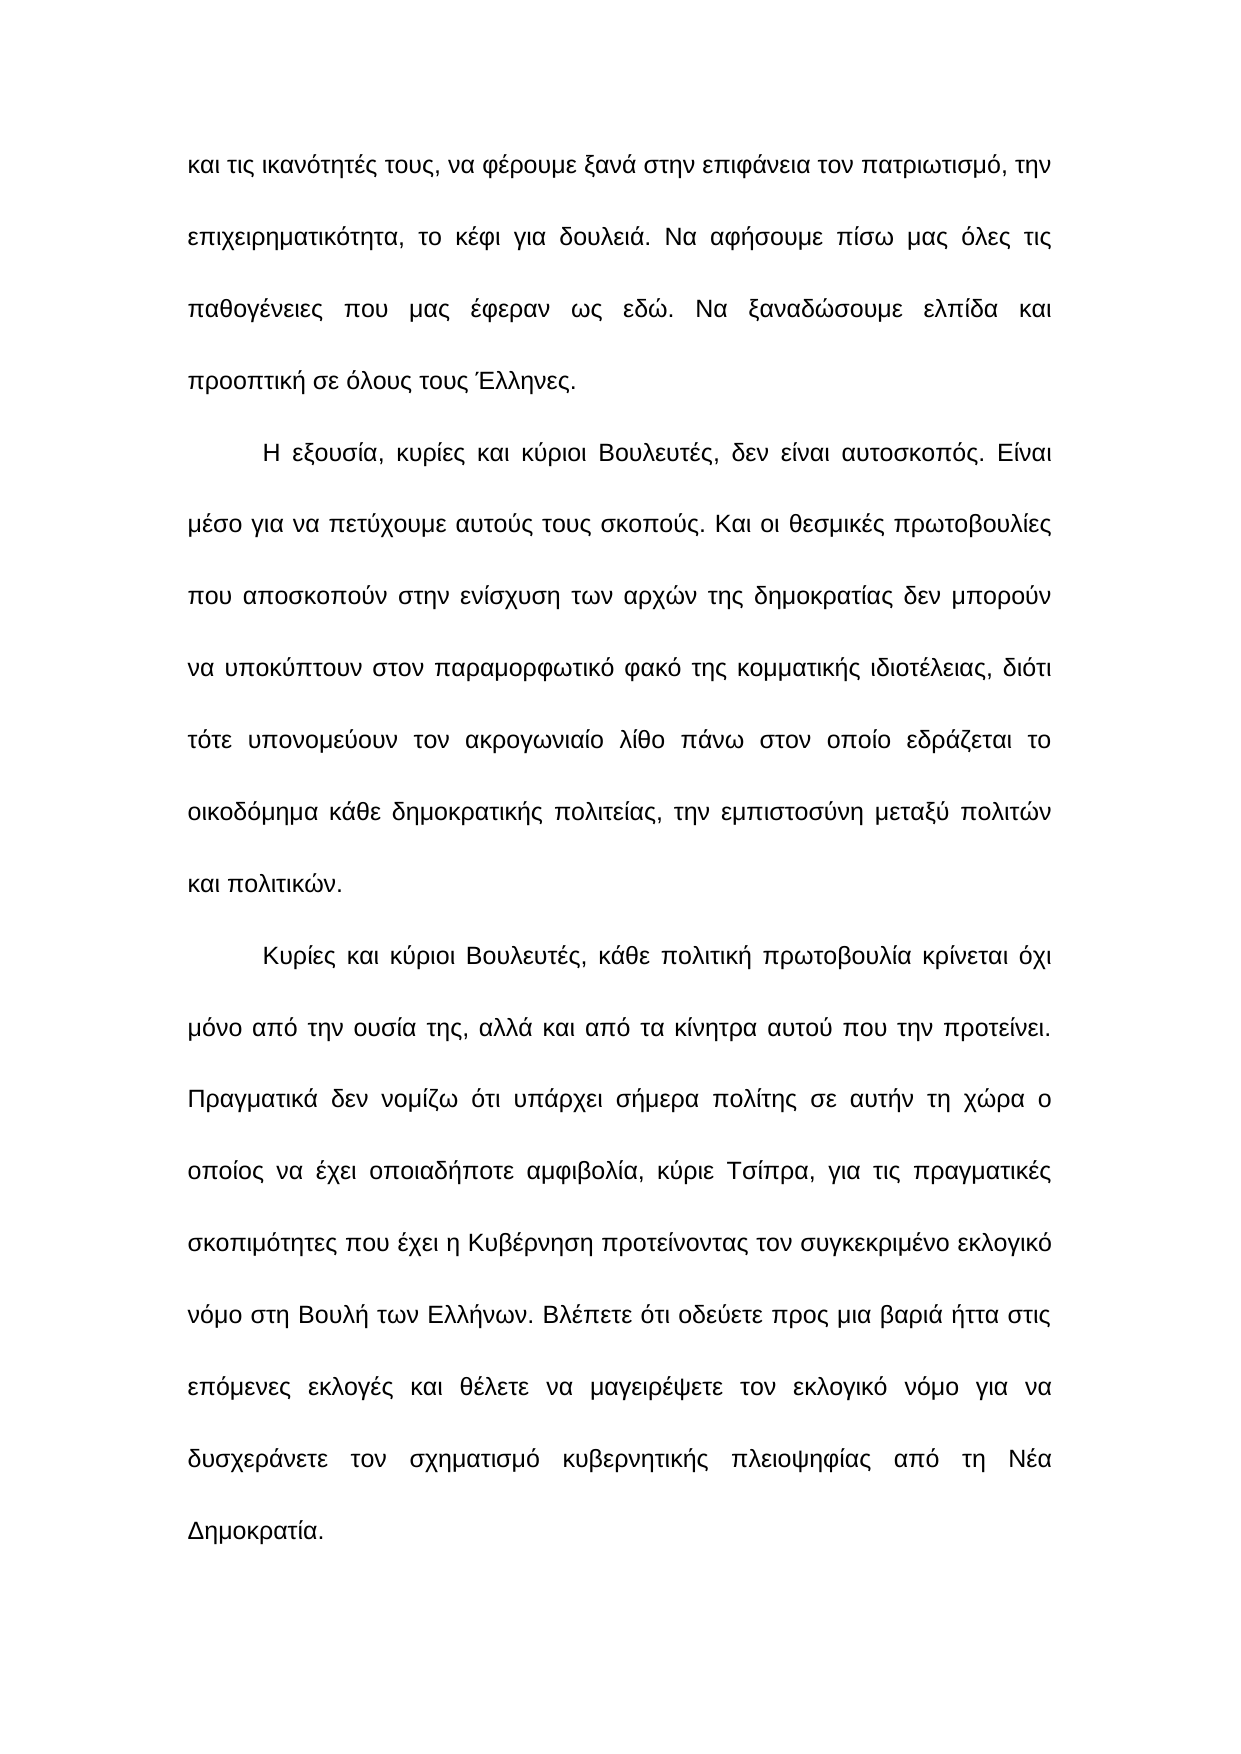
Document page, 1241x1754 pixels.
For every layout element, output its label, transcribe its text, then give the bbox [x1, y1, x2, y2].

text Η εξουσία, κυρίες και κύριοι Βουλευτές, δεν είναι αυτοσκοπός. Είναι μέσο για να πετύχουμε αυτούς τους σκοπούς. Και οι θεσμικές πρωτοβουλίες που αποσκοπούν στην ενίσχυση των αρχών της δημοκρατίας δεν μπορούν να υποκύπτουν στον παραμορφωτικό φακό της κομματικής ιδιοτέλειας, διότι τότε υπονομεύουν τον ακρογωνιαίο λίθο πάνω στον οποίο εδράζεται το οικοδόμημα κάθε δημοκρατικής πολιτείας, την εμπιστοσύνη μεταξύ πολιτών και πολιτικών. [187, 437, 1053, 897]
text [187, 150, 1053, 394]
text Κυρίες και κύριοι Βουλευτές, κάθε πολιτική πρωτοβουλία κρίνεται όχι μόνο από την ουσία της, αλλά και από τα κίνητρα αυτού που την προτείνει. Πραγματικά δεν νομίζω ότι υπάρχει σήμερα πολίτης σε αυτήν τη χώρα ο οποίος να έχει οποιαδήποτε αμφιβολία, κύριε Τσίπρα, για τις πραγματικές σκοπιμότητες που έχει η Κυβέρνηση προτείνοντας τον συγκεκριμένο εκλογικό νόμο στη Βουλή των Ελλήνων. Βλέπετε ότι οδεύετε προς μια βαριά ήττα στις επόμενες εκλογές και θέλετε να μαγειρέψετε τον εκλογικό νόμο για να δυσχεράνετε τον σχηματισμό κυβερνητικής πλειοψηφίας από τη Νέα Δημοκρατία. [187, 941, 1053, 1544]
